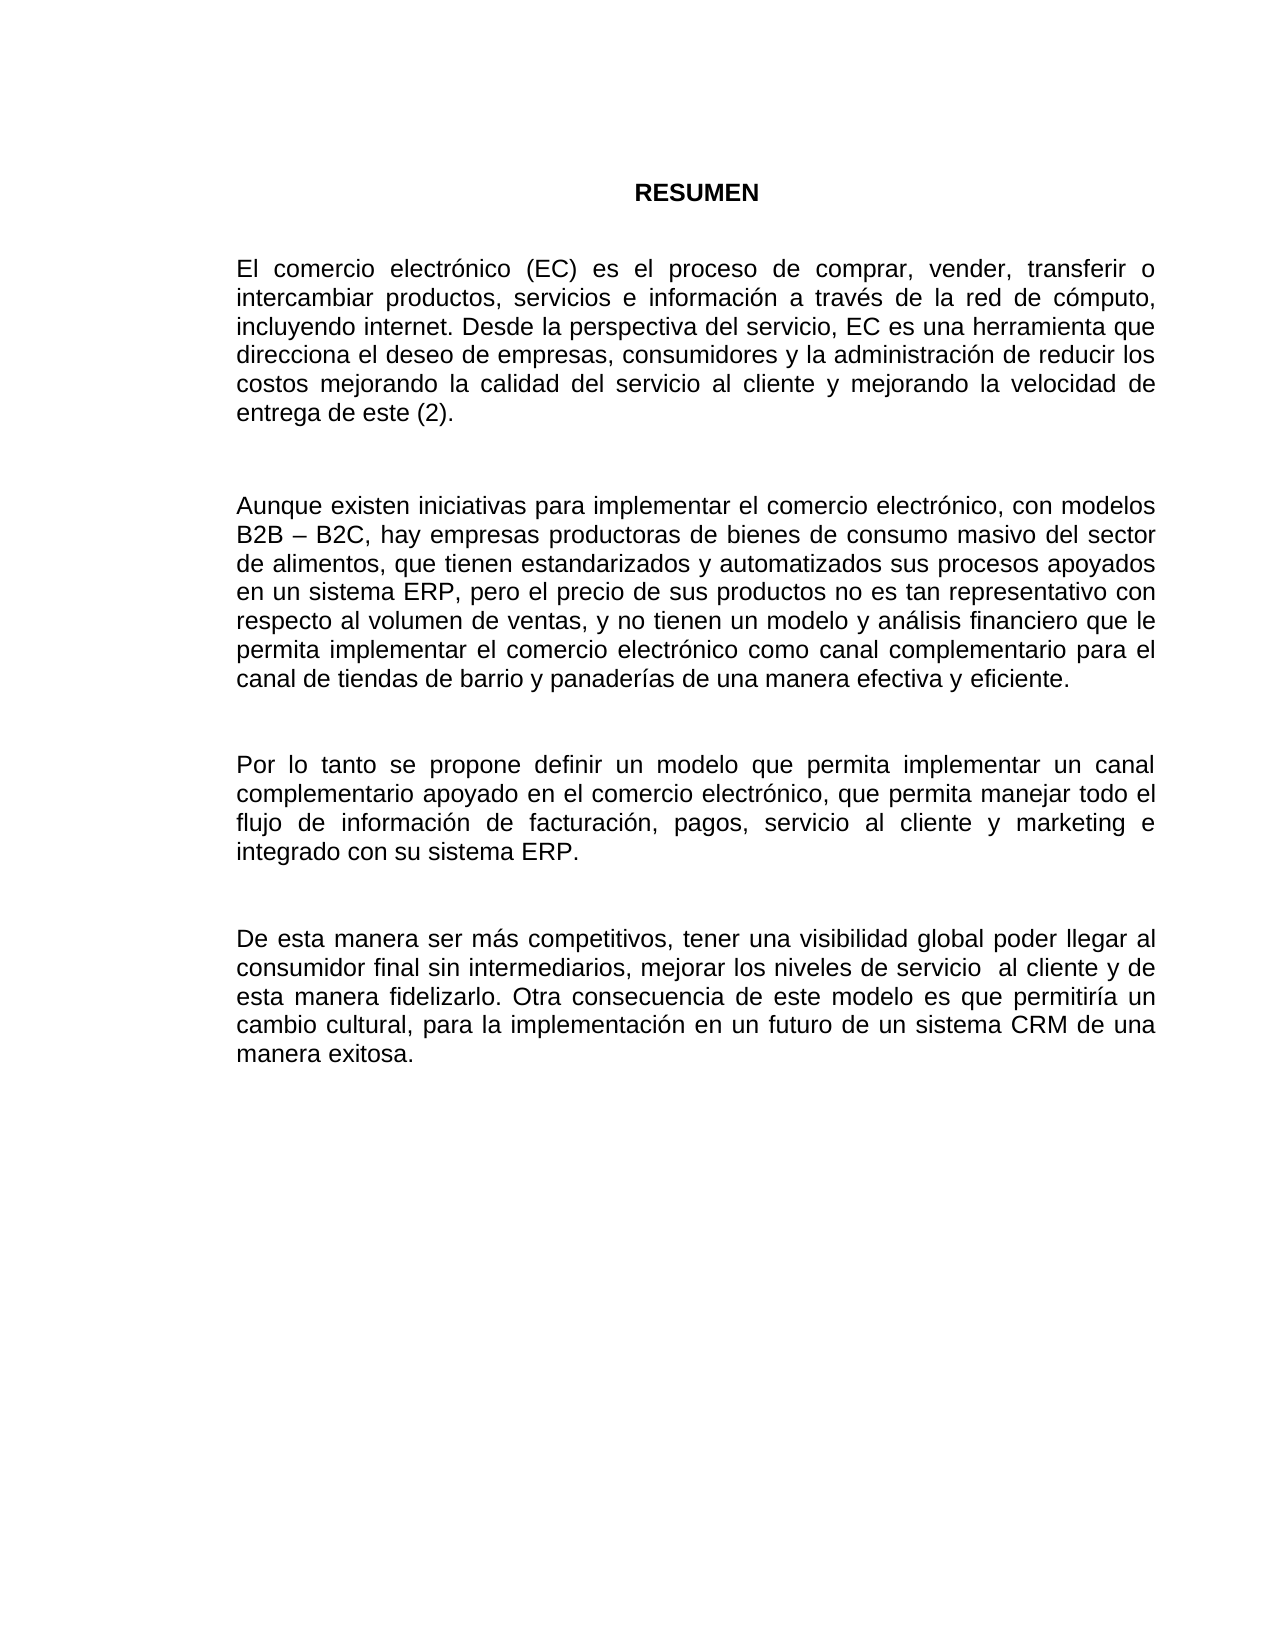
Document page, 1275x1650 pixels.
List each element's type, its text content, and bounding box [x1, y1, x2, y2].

text Aunque existen iniciativas para implementar el comercio electrónico, con modelos B2B – B2C, hay empresas productoras de bienes de consumo masivo del sector de alimentos, que tienen estandarizados y automatizados sus procesos apoyados en un sistema ERP, pero el precio de sus productos no es tan representativo con respecto al volumen de ventas, y no tienen un modelo y análisis financiero que le permita implementar el comercio electrónico como canal complementario para el canal de tiendas de barrio y panaderías de una manera efectiva y eficiente. [236, 491, 1157, 692]
text De esta manera ser más competitivos, tener una visibilidad global poder llegar al consumidor final sin intermediarios, mejorar los niveles de servicio al cliente y de esta manera fidelizarlo. Otra consecuencia de este modelo es que permitiría un cambio cultural, para la implementación en un futuro de un sistema CRM de una manera exitosa. [236, 924, 1158, 1068]
text El comercio electrónico (EC) es el proceso de comprar, vender, transferir o intercambiar productos, servicios e información a través de la red de cómputo, incluyendo internet. Desde la perspectiva del servicio, EC es una herramienta que direcciona el deseo de empresas, consumidores y la administración de reducir los costos mejorando la calidad del servicio al cliente y mejorando la velocidad de entrega de este (2). [236, 254, 1157, 427]
text Por lo tanto se propone definir un modelo que permita implementar un canal complementario apoyado en el comercio electrónico, que permita manejar todo el flujo de información de facturación, pagos, servicio al cliente y marketing e integrado con su sistema ERP. [236, 751, 1157, 866]
subtitle RESUMEN [269, 178, 1125, 207]
